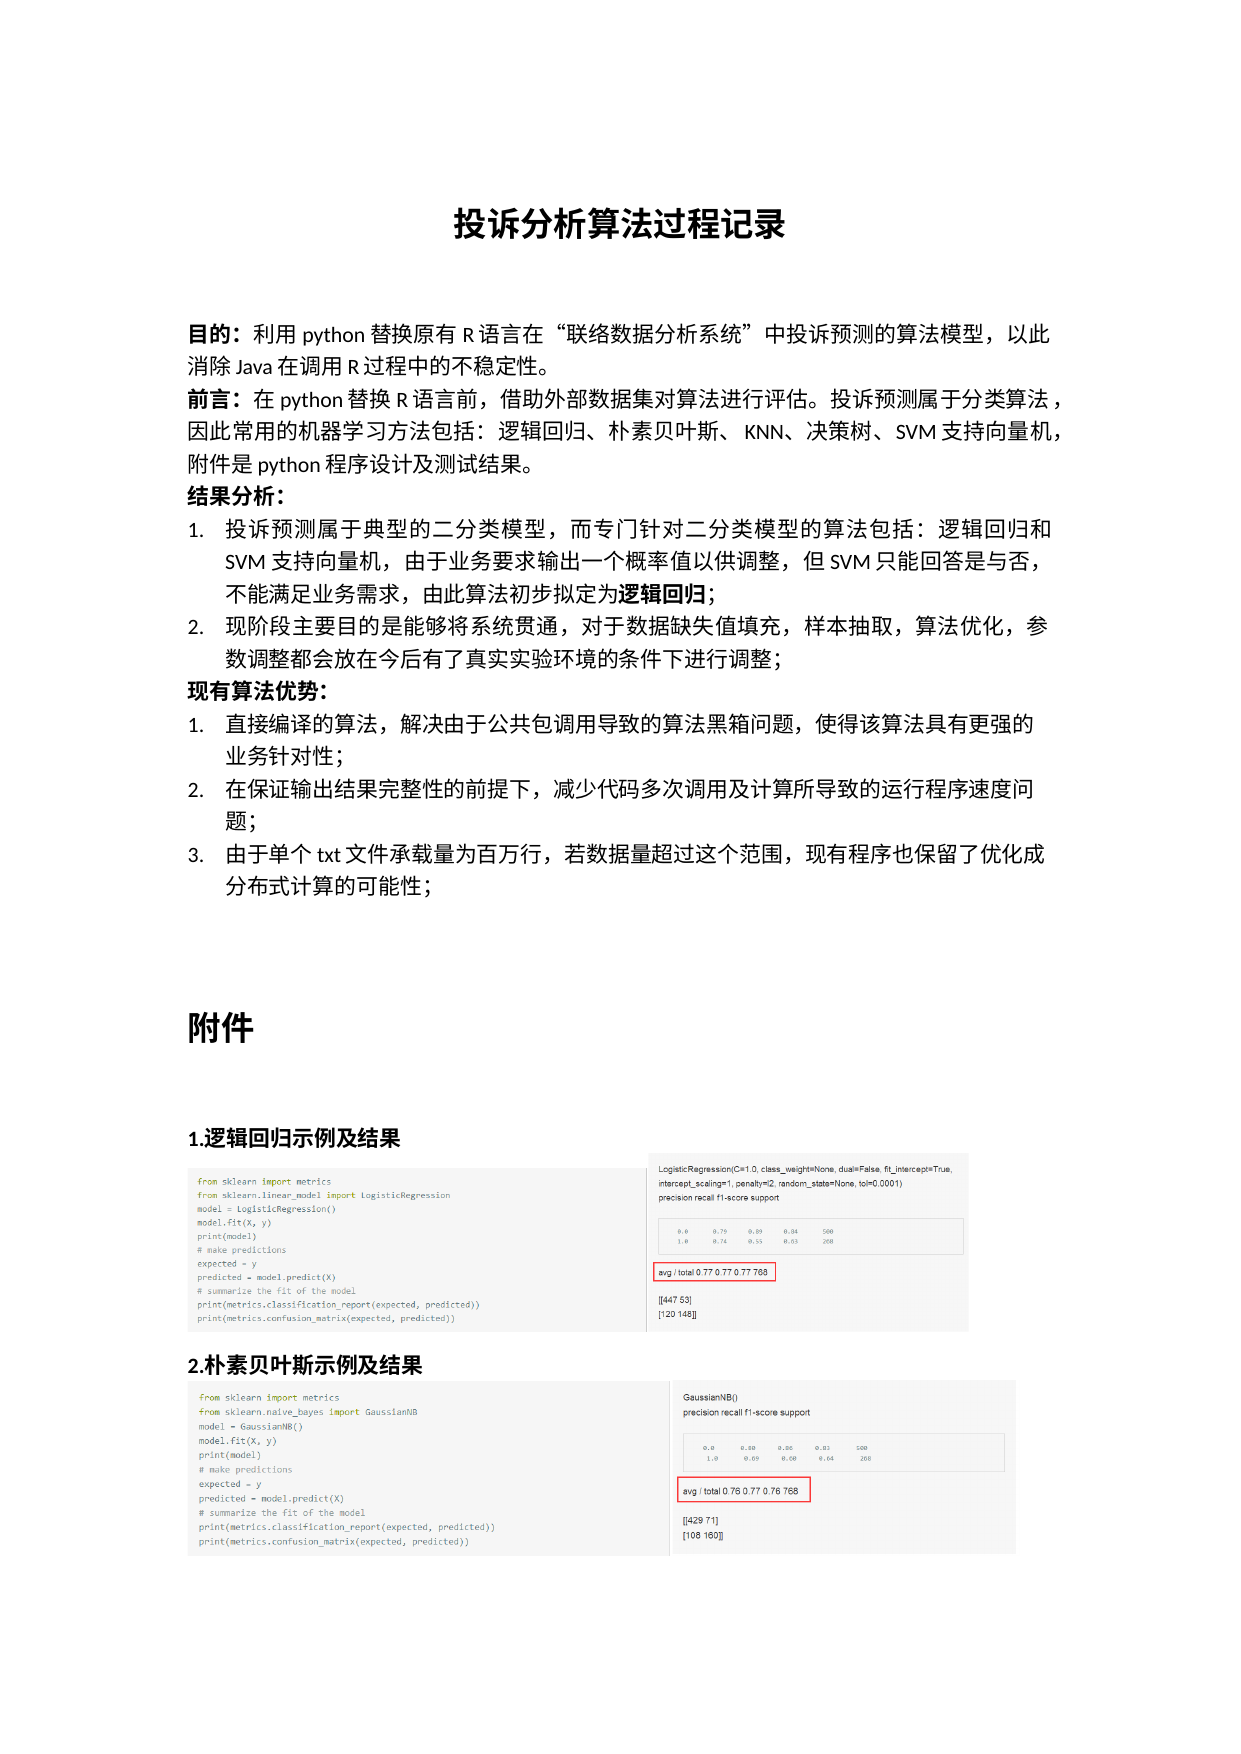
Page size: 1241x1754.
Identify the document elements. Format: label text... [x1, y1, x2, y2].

text 目的：利用python替换原有R语言在“联络数据分析系统”中投诉预测的算法模型，以此消除Java在调用R过程中的不稳定性。 [187, 316, 1053, 381]
list 在保证输出结果完整性的前提下，减少代码多次调用及计算所导致的运行程序速度问题； [187, 771, 1053, 836]
subtitle 投诉分析算法过程记录 [187, 189, 1053, 254]
subtitle 附件 [187, 993, 1053, 1058]
list 直接编译的算法，解决由于公共包调用导致的算法黑箱问题，使得该算法具有更强的业务针对性； [187, 706, 1053, 771]
list 投诉预测属于典型的二分类模型，而专门针对二分类模型的算法包括：逻辑回归和SVM支持向量机，由于业务要求输出一个概率值以供调整，但SVM只能回答是与否，不能满足业务需求，由此算法初步拟定为逻辑回归； [187, 511, 1053, 609]
text 现有算法优势： [187, 674, 1053, 706]
text 2.朴素贝叶斯示例及结果 [187, 1348, 1053, 1381]
text 前言：在python替换R语言前，借助外部数据集对算法进行评估。投诉预测属于分类算法，因此常用的机器学习方法包括：逻辑回归、朴素贝叶斯、KNN、决策树、SVM支持向量机，附件是python程序设计及测试结果。 [187, 381, 1053, 479]
picture [187, 1380, 1020, 1556]
text 1.逻辑回归示例及结果 [187, 1121, 1053, 1153]
list 由于单个txt文件承载量为百万行，若数据量超过这个范围，现有程序也保留了优化成分布式计算的可能性； [187, 836, 1053, 901]
text 结果分析： [187, 479, 1053, 511]
list 现阶段主要目的是能够将系统贯通，对于数据缺失值填充，样本抽取，算法优化，参数调整都会放在今后有了真实实验环境的条件下进行调整； [187, 609, 1053, 674]
picture [187, 1153, 969, 1332]
